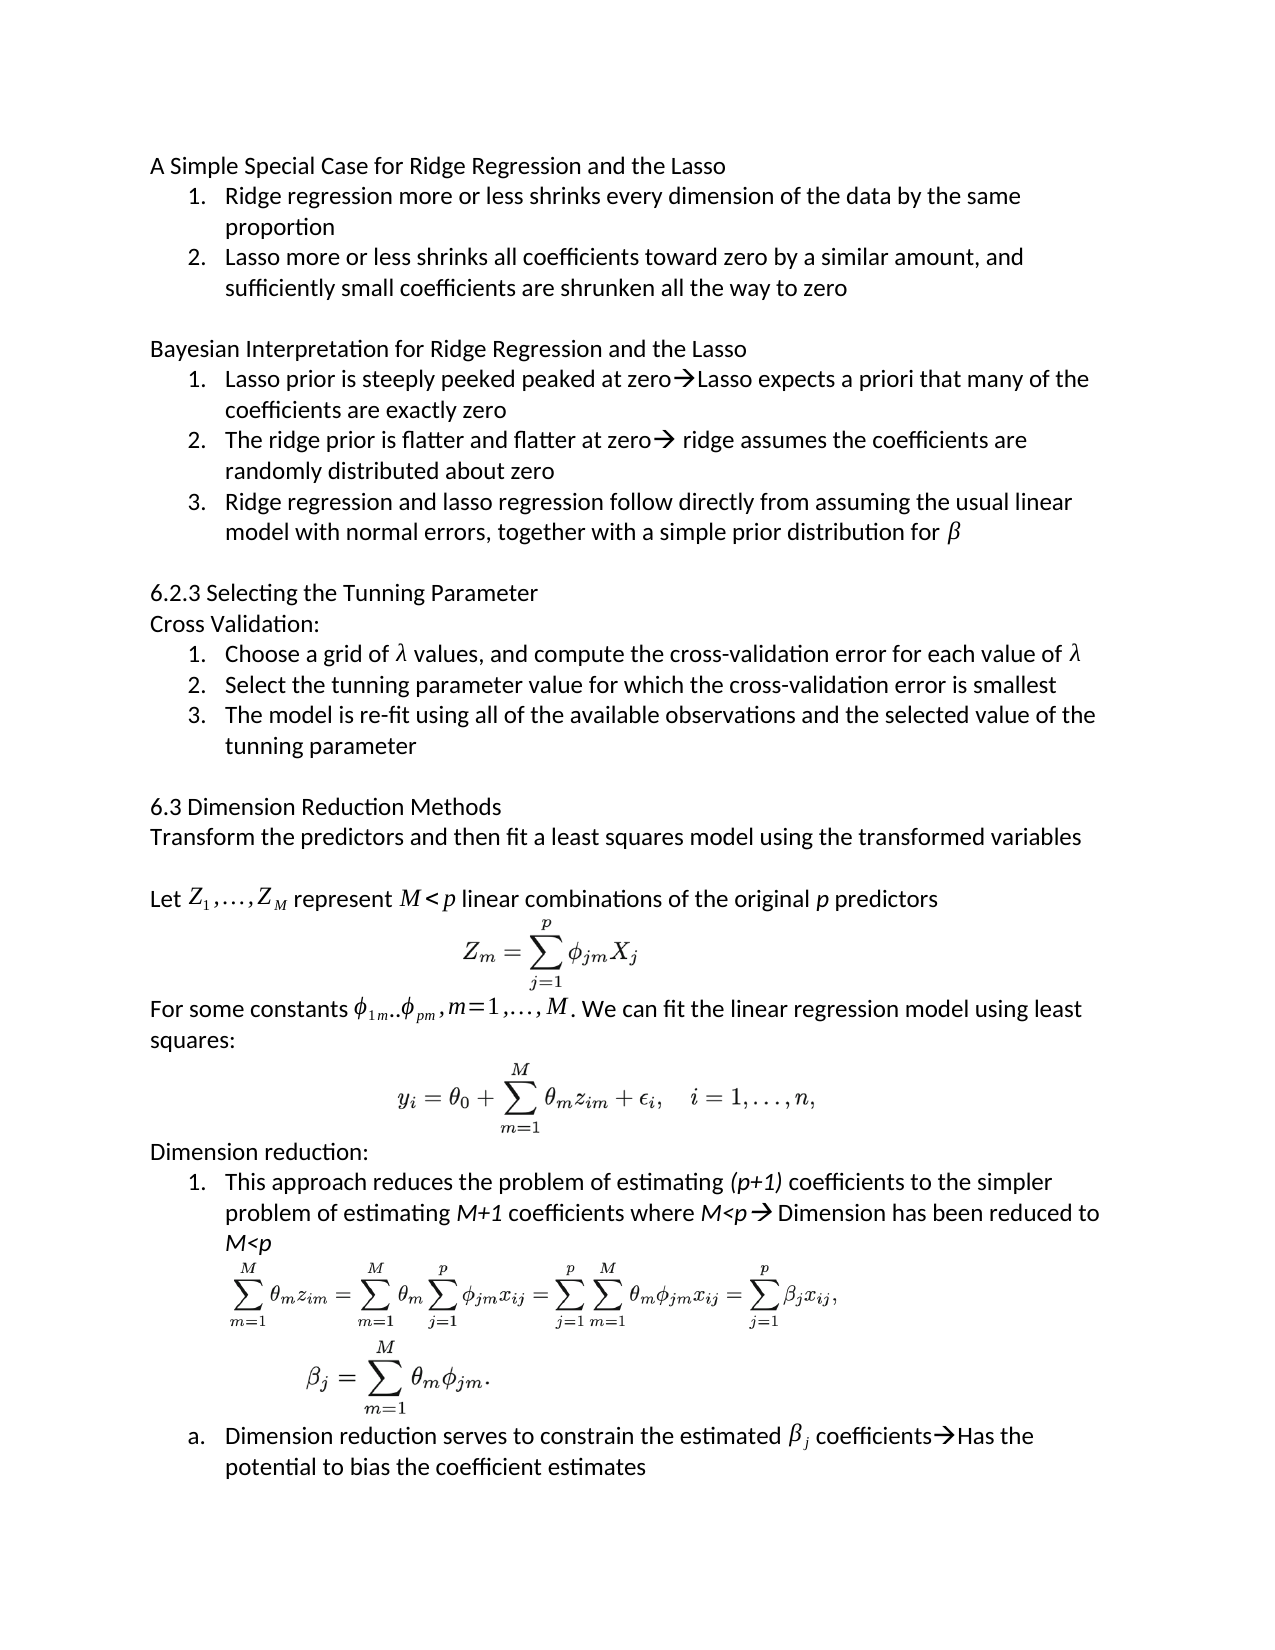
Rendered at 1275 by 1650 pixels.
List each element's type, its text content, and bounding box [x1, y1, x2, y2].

list Lasso prior is steeply peeked peaked at zeroLasso expects a priori that many of the coefficients are exactly zero [187, 364, 1125, 425]
picture [375, 1054, 822, 1136]
list Select the tunning parameter value for which the cross-validation error is smallest [187, 669, 1125, 699]
list Lasso more or less shrinks all coefficients toward zero by a similar amount, and sufficiently small coefficients are shrunken all the way to zero [187, 242, 1125, 303]
text 6.2.3 Selecting the Tunning Parameter [150, 577, 1125, 608]
text Transform the predictors and then fit a least squares model using the transformed variables [150, 821, 1125, 852]
list The model is re-fit using all of the available observations and the selected value of the tunning parameter [187, 699, 1125, 760]
list Choose a grid of values, and compute the cross-validation error for each value of [187, 638, 1125, 669]
list The ridge prior is flatter and flatter at zero ridge assumes the coefficients are randomly distributed about zero [187, 425, 1125, 486]
text Dimension reduction: [150, 1136, 1125, 1166]
list Dimension reduction serves to constrain the estimated coefficientsHas the potential to bias the coefficient estimates [187, 1419, 1125, 1481]
text 6.3 Dimension Reduction Methods [150, 791, 1125, 821]
picture [450, 913, 642, 993]
text Cross Validation: [150, 608, 1125, 638]
text For some constants ... We can fit the linear regression model using least squares: [150, 993, 1125, 1055]
list This approach reduces the problem of estimating (p+1) coefficients to the simpler problem of estimating M+1 coefficients where M<p Dimension has been reduced to M<p [187, 1166, 1125, 1258]
text A Simple Special Case for Ridge Regression and the Lasso [150, 150, 1125, 181]
list Ridge regression more or less shrinks every dimension of the data by the same proportion [187, 181, 1125, 242]
picture [225, 1258, 840, 1420]
list Ridge regression and lasso regression follow directly from assuming the usual linear model with normal errors, together with a simple prior distribution for [187, 486, 1125, 547]
text Let represent linear combinations of the original p predictors [150, 882, 1125, 914]
text Bayesian Interpretation for Ridge Regression and the Lasso [150, 333, 1125, 364]
